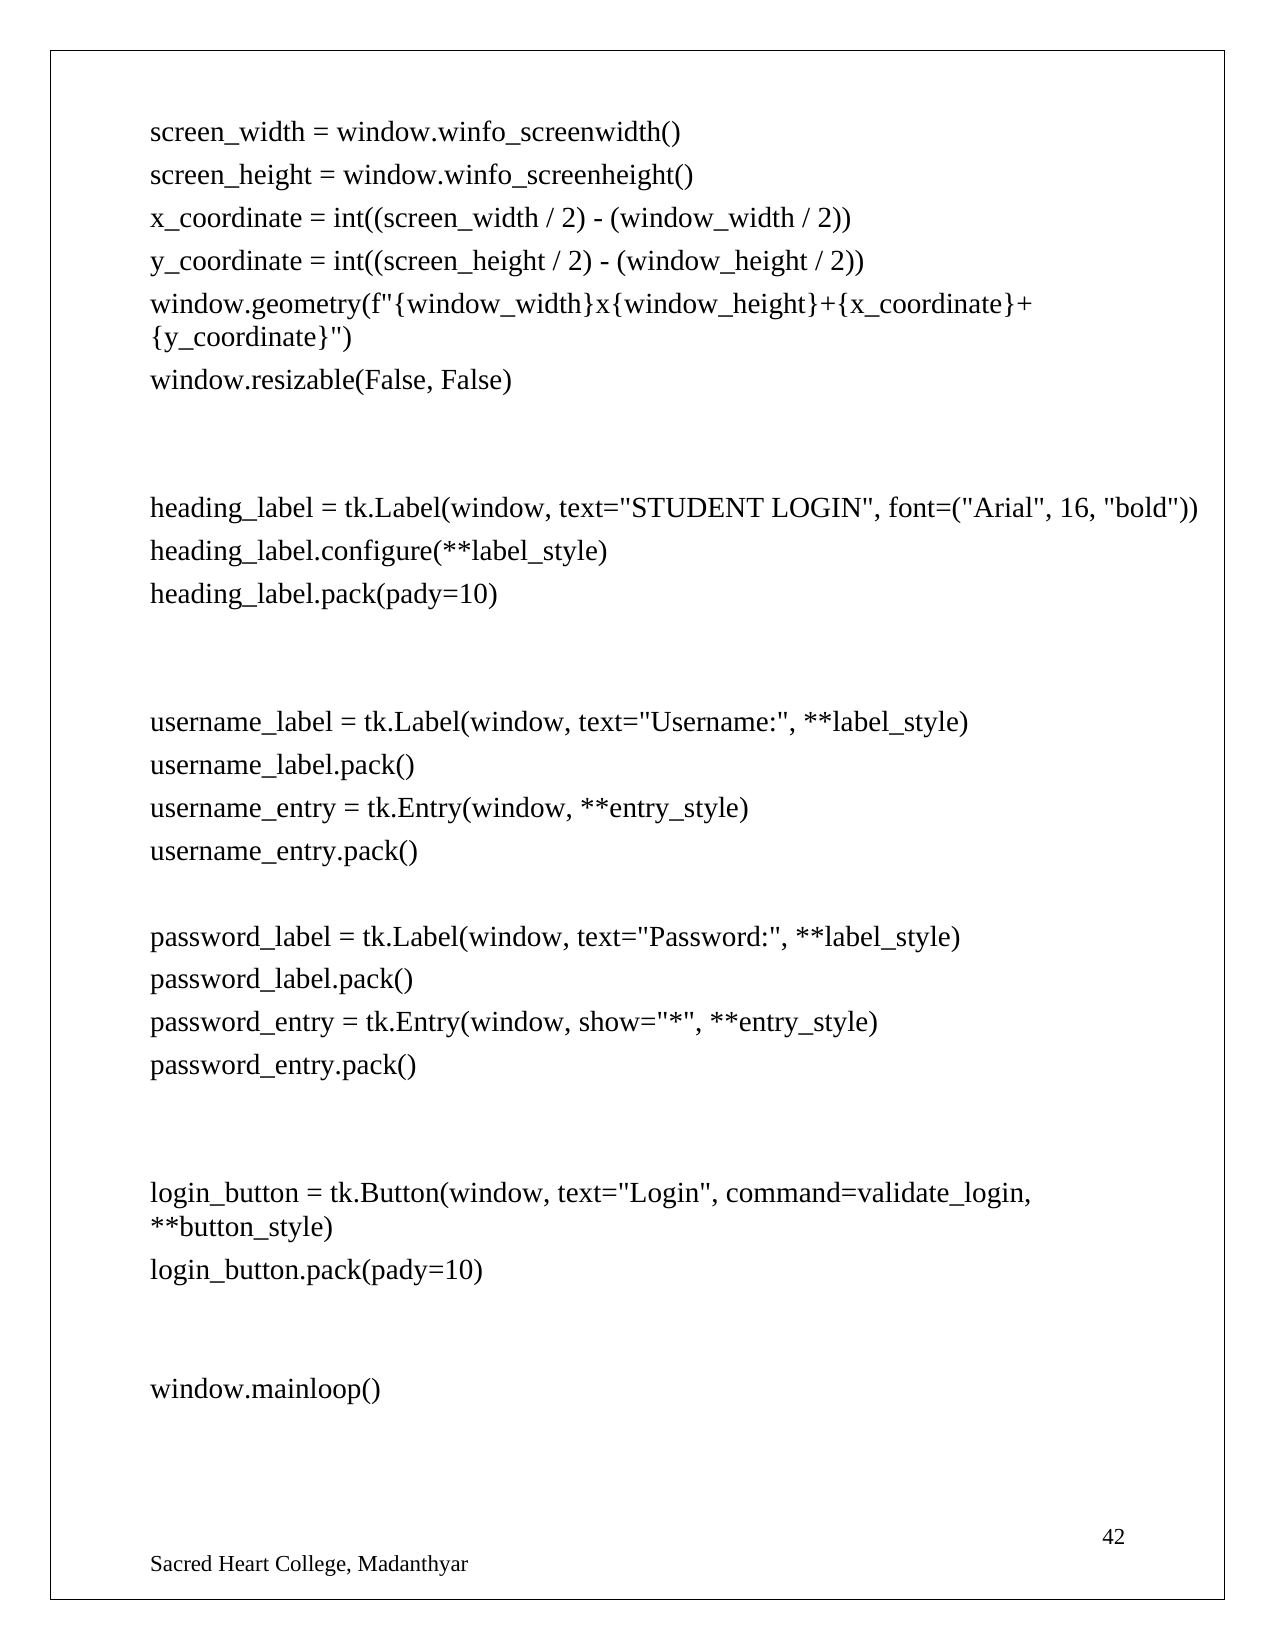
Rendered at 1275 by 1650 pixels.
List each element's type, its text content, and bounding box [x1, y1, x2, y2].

subtitle username_entry = tk.Entry(window, **entry_style) [150, 790, 1221, 824]
subtitle username_label = tk.Label(window, text="Username:", **label_style) [150, 704, 1221, 738]
subtitle heading_label = tk.Label(window, text="STUDENT LOGIN", font=("Arial", 16, "bold")) [150, 491, 1221, 524]
subtitle password_entry = tk.Entry(window, show="*", **entry_style) [150, 1004, 1221, 1038]
subtitle heading_label.configure(**label_style) [150, 533, 1221, 567]
subtitle password_label = tk.Label(window, text="Password:", **label_style) [150, 919, 1221, 952]
subtitle heading_label.pack(pady=10) [150, 576, 1221, 610]
subtitle login_button = tk.Button(window, text="Login", command=validate_login, **button_style) [150, 1176, 1221, 1243]
subtitle password_entry.pack() [150, 1047, 1221, 1081]
subtitle window.resizable(False, False) [150, 362, 1221, 396]
subtitle y_coordinate = int((screen_height / 2) - (window_height / 2)) [150, 243, 1221, 276]
subtitle username_label.pack() [150, 747, 1221, 781]
subtitle x_coordinate = int((screen_width / 2) - (window_width / 2)) [150, 200, 1221, 234]
subtitle window.mainloop() [150, 1371, 1221, 1404]
subtitle username_entry.pack() [150, 833, 1221, 867]
subtitle window.geometry(f"{window_width}x{window_height}+{x_coordinate}+{y_coordinate}") [150, 286, 1221, 353]
subtitle screen_height = window.winfo_screenheight() [150, 157, 1221, 191]
subtitle password_label.pack() [150, 961, 1221, 995]
subtitle screen_width = window.winfo_screenwidth() [150, 114, 1221, 148]
subtitle login_button.pack(pady=10) [150, 1252, 1221, 1285]
